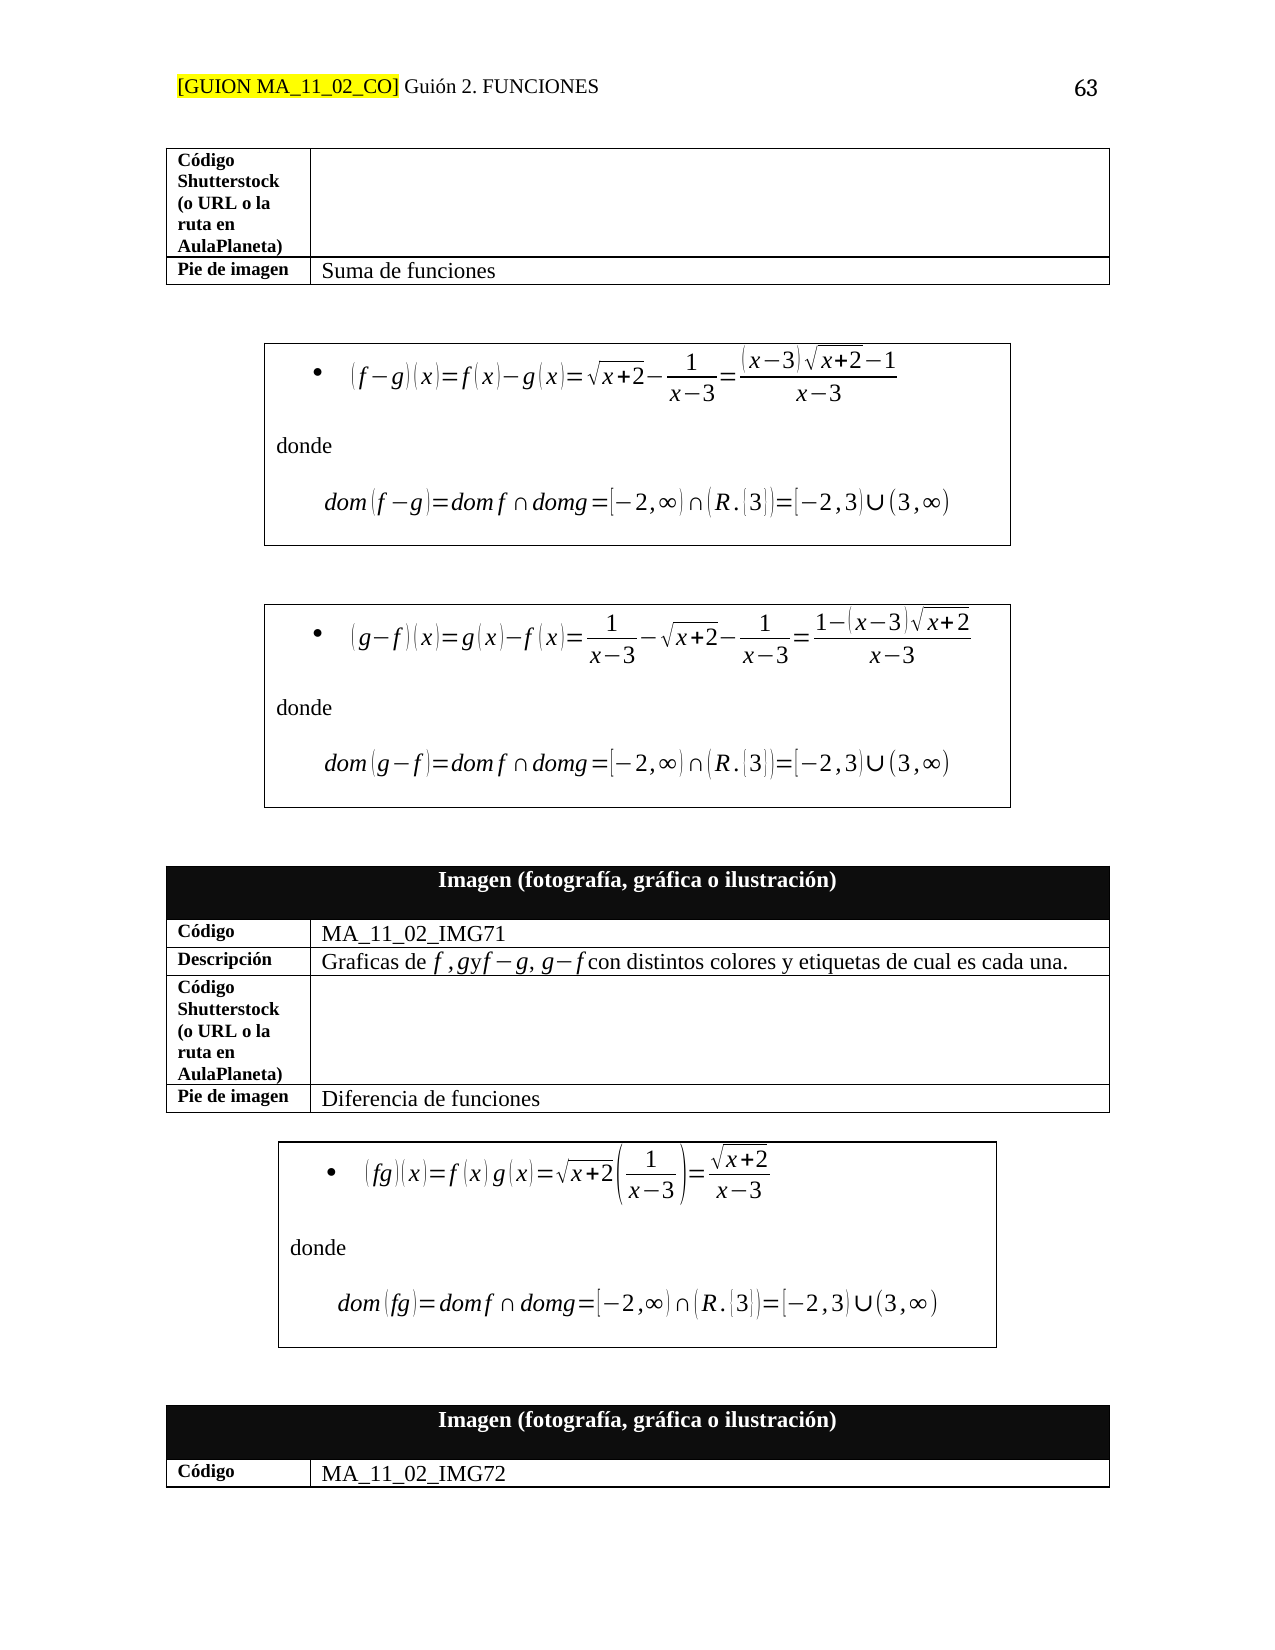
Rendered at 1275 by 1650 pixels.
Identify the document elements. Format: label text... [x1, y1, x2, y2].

table_header donde [279, 1143, 996, 1347]
table_cell [311, 149, 1109, 256]
table_cell Graficas de y, con distintos colores y etiquetas de cual es cada una. [311, 948, 1109, 975]
table_cell Suma de funciones [311, 258, 1109, 284]
table_header donde [265, 344, 1010, 545]
table_header Imagen (fotografía, gráfica o ilustración) [167, 867, 1109, 919]
table_cell Código Shutterstock (o URL o la ruta en AulaPlaneta) [167, 976, 310, 1084]
table_cell Descripción [167, 948, 310, 975]
table_cell MA_11_02_IMG71 [311, 920, 1109, 947]
table_cell Pie de imagen [167, 1085, 310, 1112]
table_cell Código Shutterstock (o URL o la ruta en AulaPlaneta) [167, 149, 310, 256]
table_cell MA_11_02_IMG72 [311, 1460, 1109, 1486]
table_cell Código [167, 1460, 310, 1486]
table_header donde [265, 605, 1010, 807]
table_cell Pie de imagen [167, 258, 310, 284]
table_cell [311, 976, 1109, 1084]
table_cell Diferencia de funciones [311, 1085, 1109, 1112]
table_cell Código [167, 920, 310, 947]
table_header Imagen (fotografía, gráfica o ilustración) [167, 1406, 1109, 1459]
